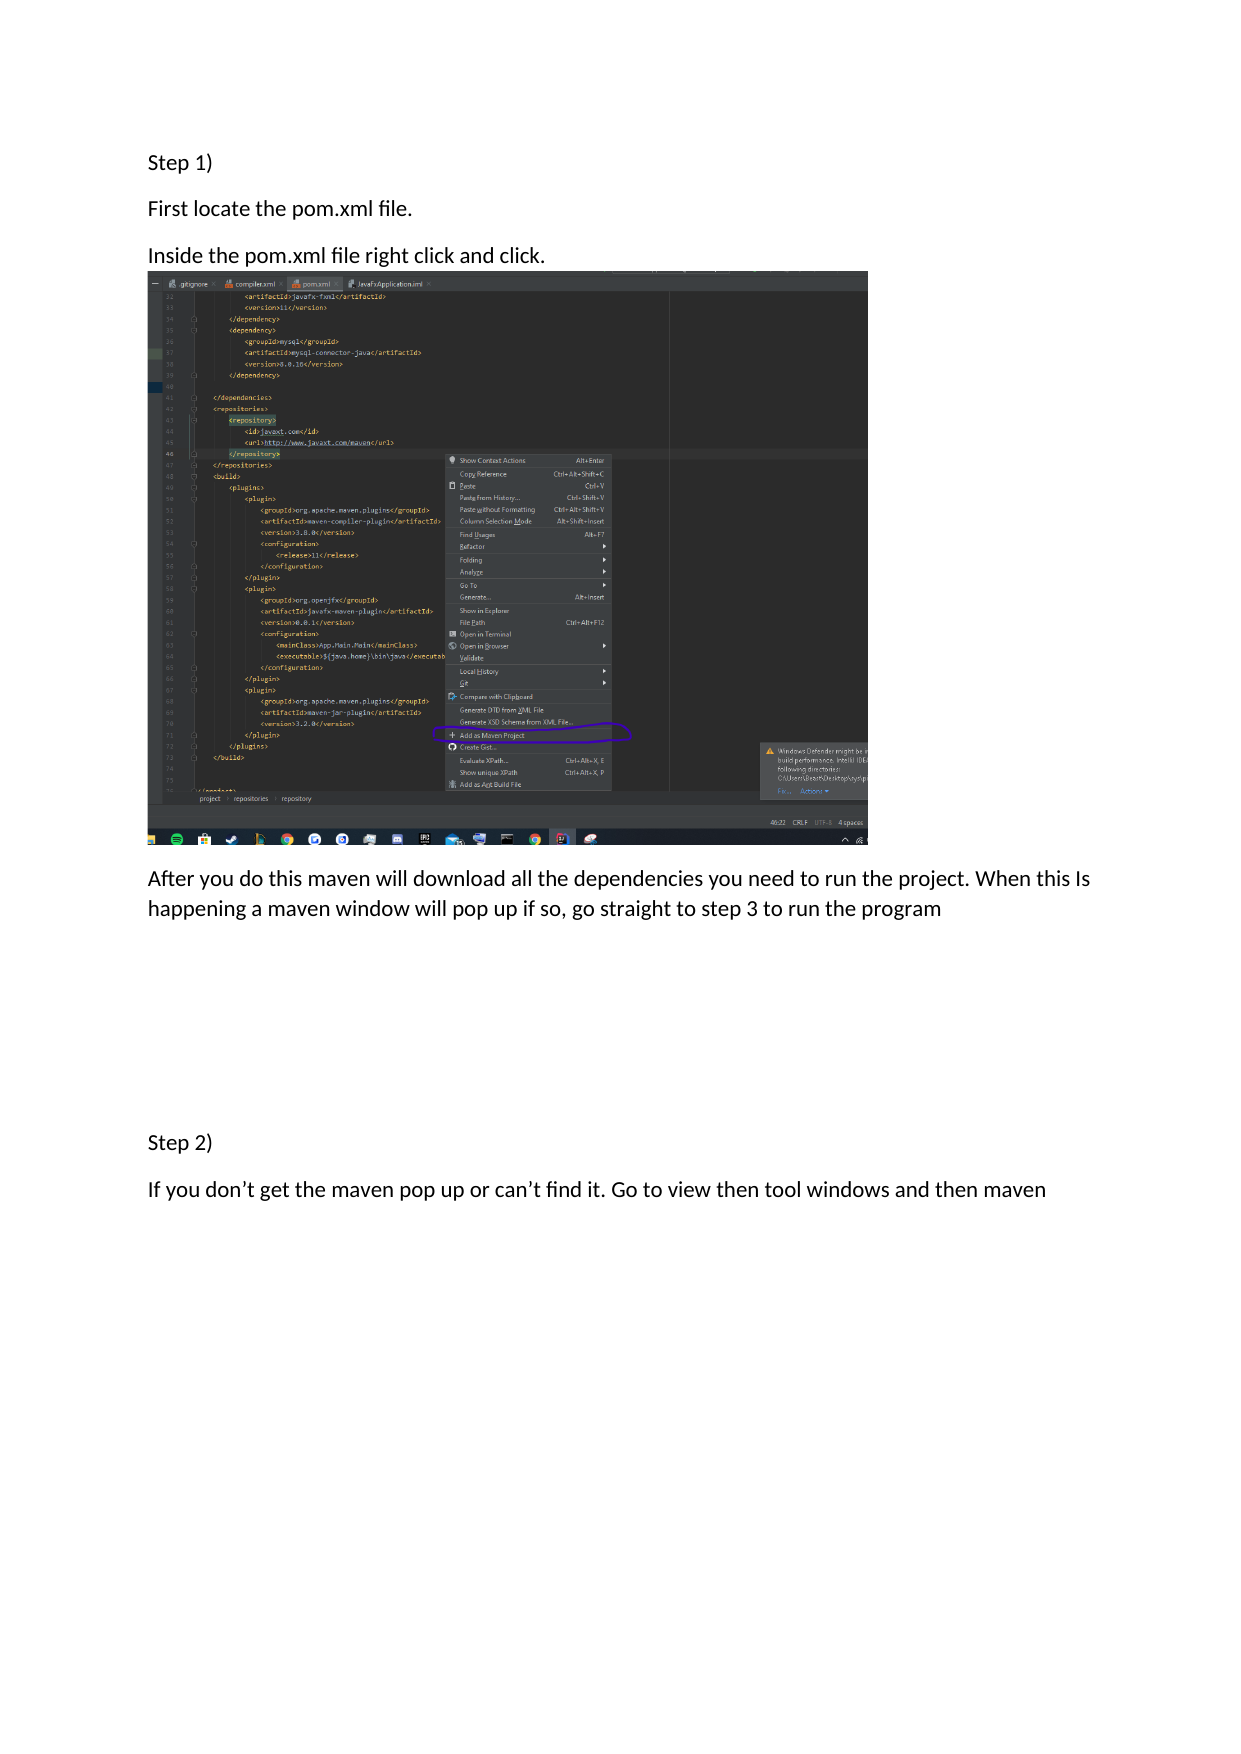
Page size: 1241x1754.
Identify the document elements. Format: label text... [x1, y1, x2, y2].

text First locate the pom.xml file. [148, 194, 1093, 222]
text Step 2) [148, 1128, 1093, 1156]
picture [147, 271, 868, 845]
text If you don’t get the maven pop up or can’t find it. Go to view then tool windows and then maven [148, 1175, 1093, 1203]
text Step 1) [148, 148, 1093, 176]
text After you do this maven will download all the dependencies you need to run the project. When this Is happening a maven window will pop up if so, go straight to step 3 to run the program [148, 864, 1093, 922]
